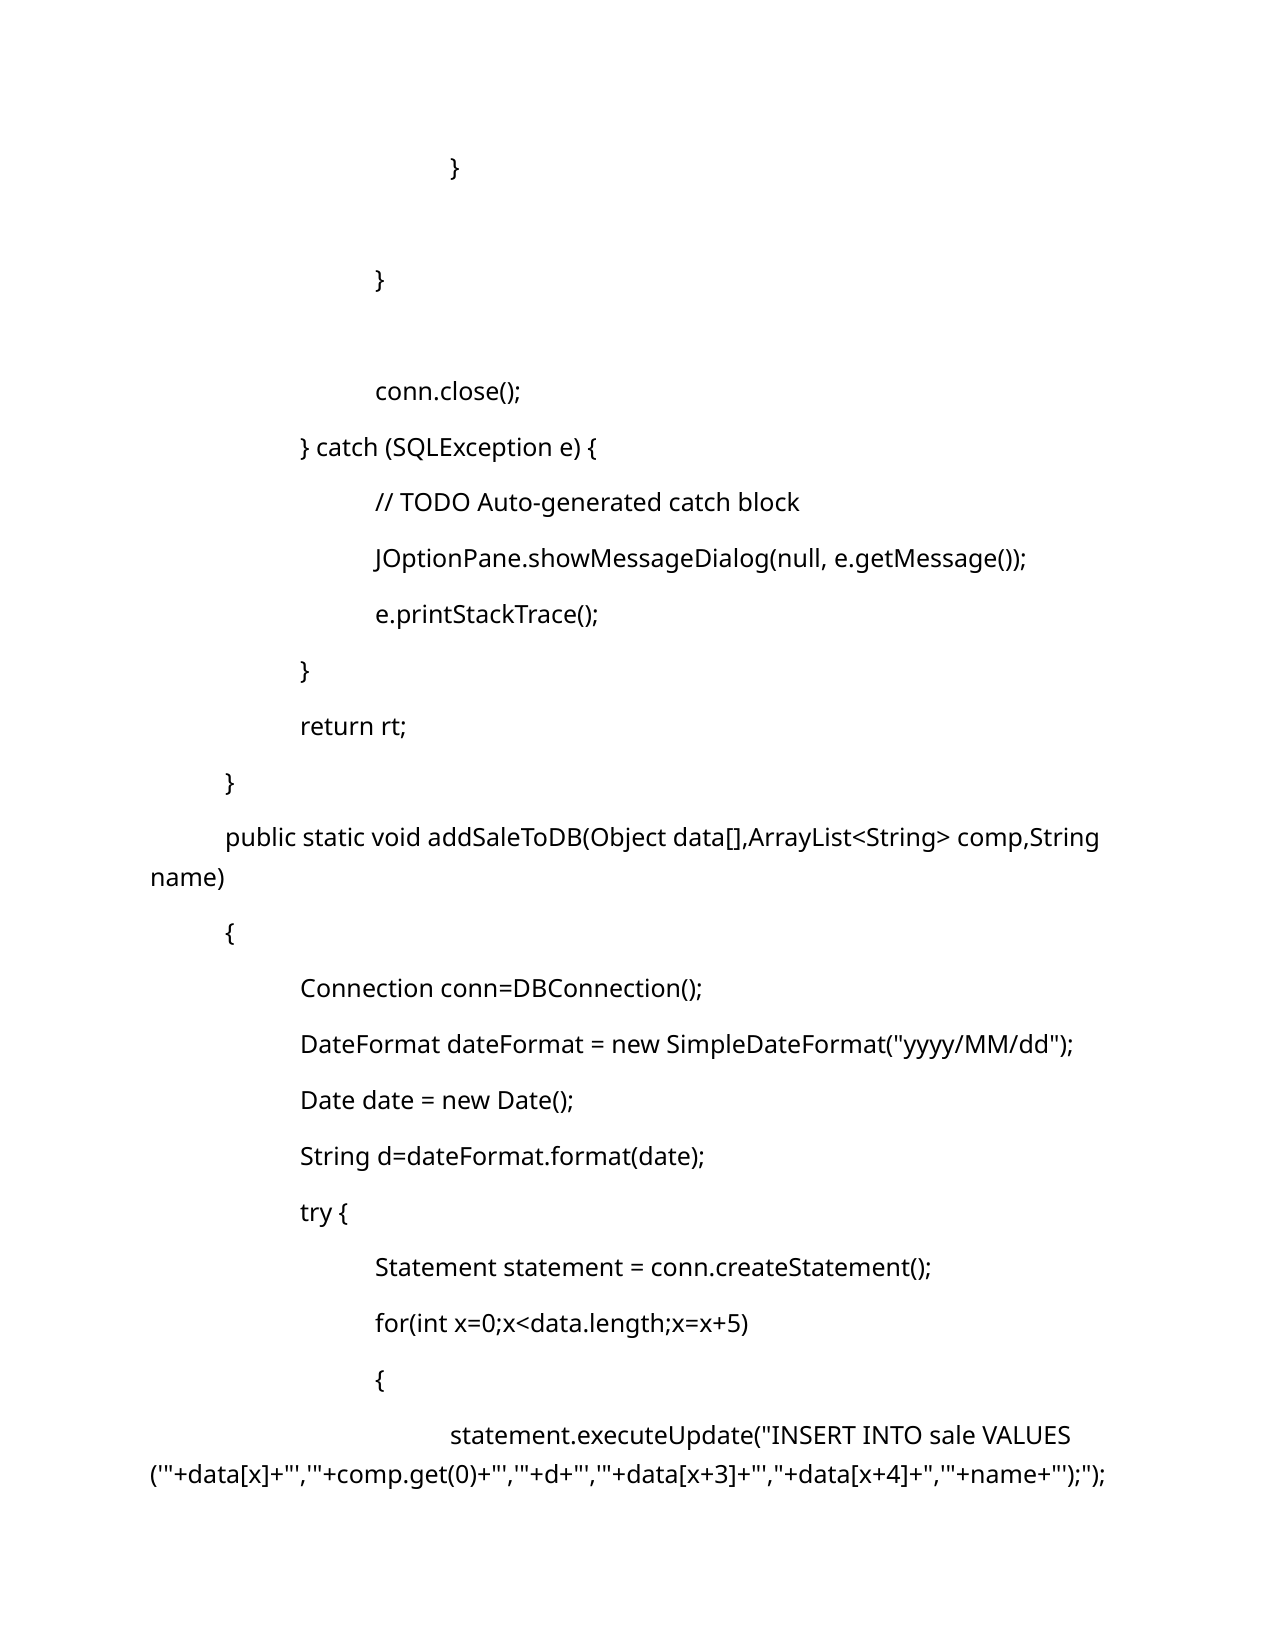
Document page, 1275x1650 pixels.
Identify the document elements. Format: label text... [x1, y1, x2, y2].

text // TODO Auto-generated catch block [150, 485, 1125, 519]
text return rt; [150, 708, 1125, 742]
text Statement statement = conn.createStatement(); [150, 1250, 1125, 1284]
text statement.executeUpdate("INSERT INTO sale VALUES ('"+data[x]+"','"+comp.get(0)+"','"+d+"','"+data[x+3]+"',"+data[x+4]+",'"+name+"');"); [150, 1417, 1125, 1491]
text { [150, 1362, 1125, 1396]
text } catch (SQLException e) { [150, 429, 1125, 463]
text try { [150, 1194, 1125, 1228]
text Connection conn=DBConnection(); [150, 971, 1125, 1005]
text e.printStackTrace(); [150, 597, 1125, 631]
text { [150, 915, 1125, 949]
text } [150, 150, 1125, 184]
text conn.close(); [150, 373, 1125, 407]
text Date date = new Date(); [150, 1082, 1125, 1117]
text JOptionPane.showMessageDialog(null, e.getMessage()); [150, 541, 1125, 575]
text String d=dateFormat.format(date); [150, 1138, 1125, 1172]
text } [150, 262, 1125, 296]
text DateFormat dateFormat = new SimpleDateFormat("yyyy/MM/dd"); [150, 1027, 1125, 1061]
text public static void addSaleToDB(Object data[],ArrayList<String> comp,String name) [150, 820, 1125, 893]
text } [150, 652, 1125, 687]
text } [150, 764, 1125, 798]
text for(int x=0;x<data.length;x=x+5) [150, 1306, 1125, 1340]
